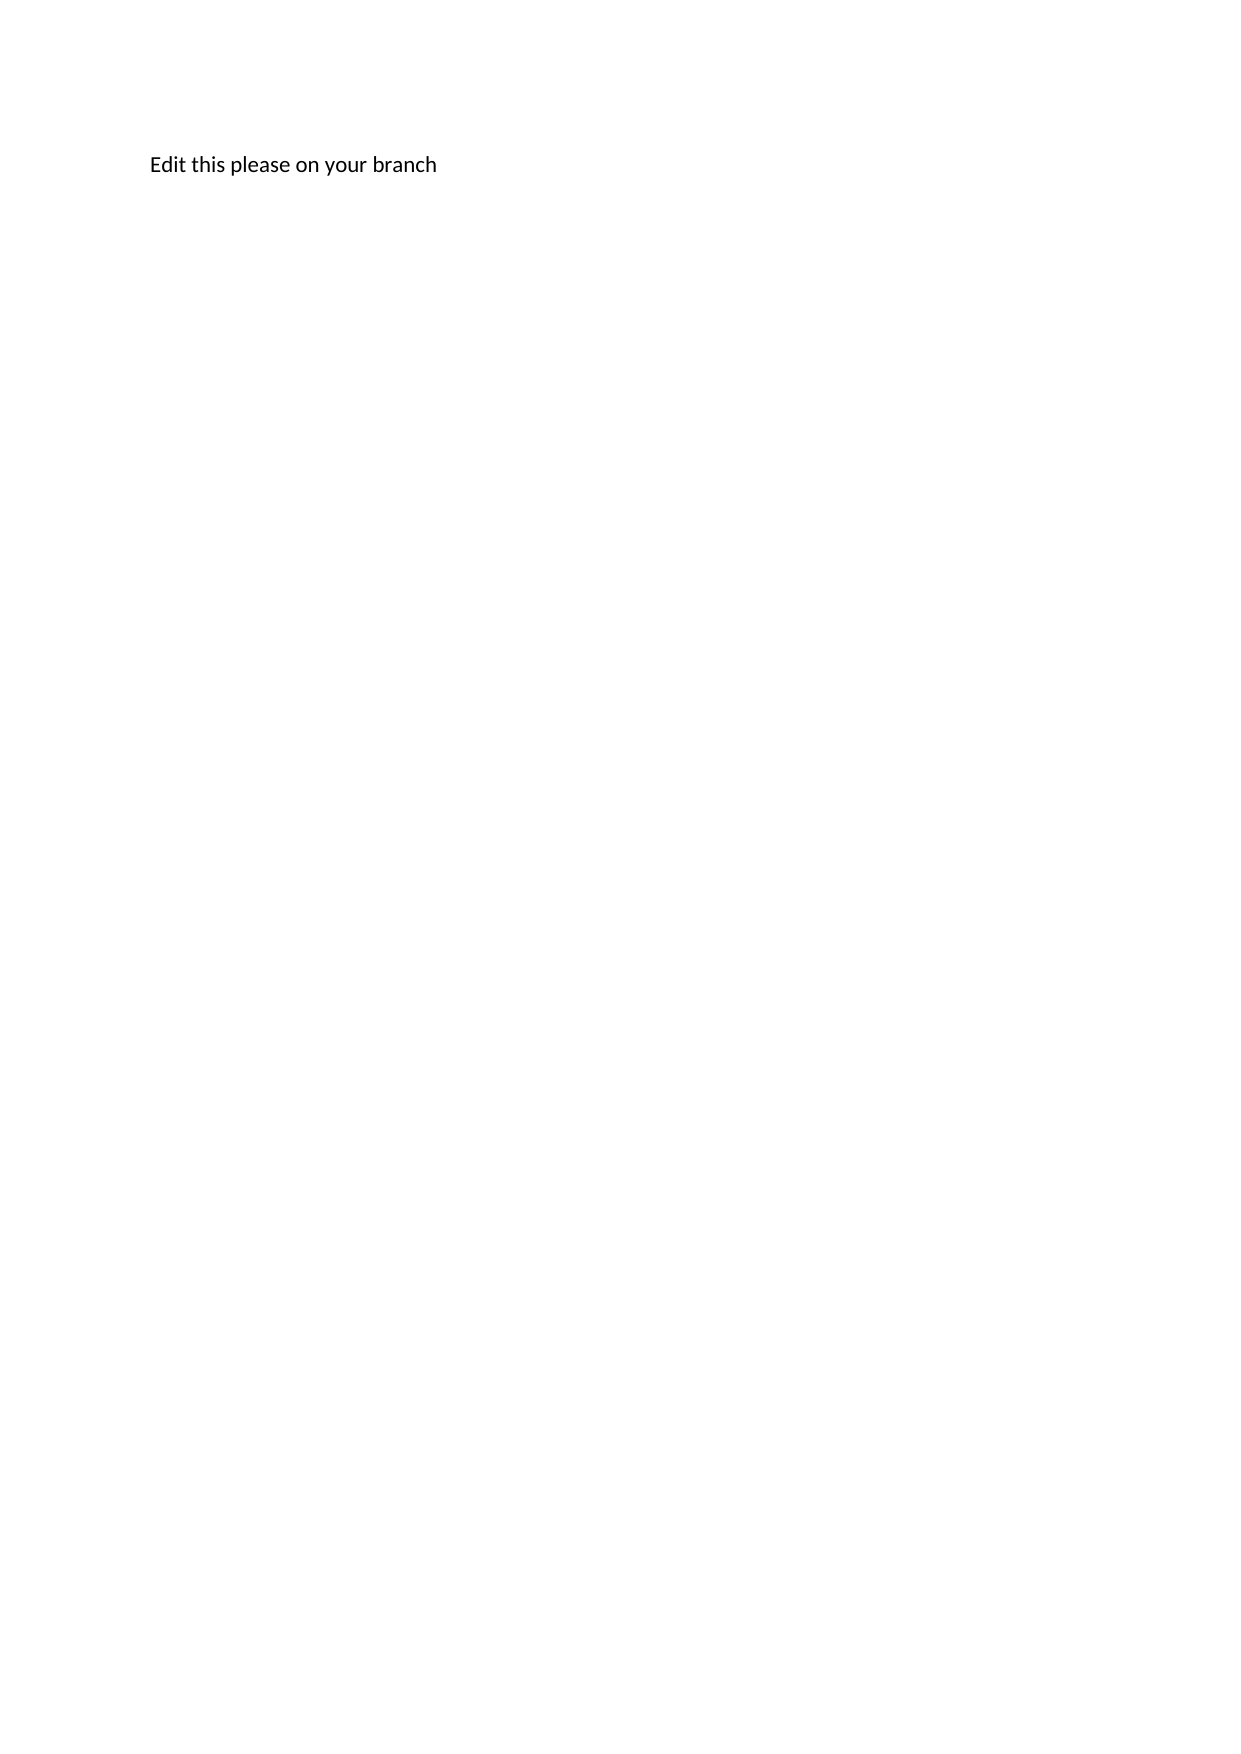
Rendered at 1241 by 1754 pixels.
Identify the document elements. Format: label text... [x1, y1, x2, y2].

text Edit this please on your branch [150, 150, 1090, 178]
